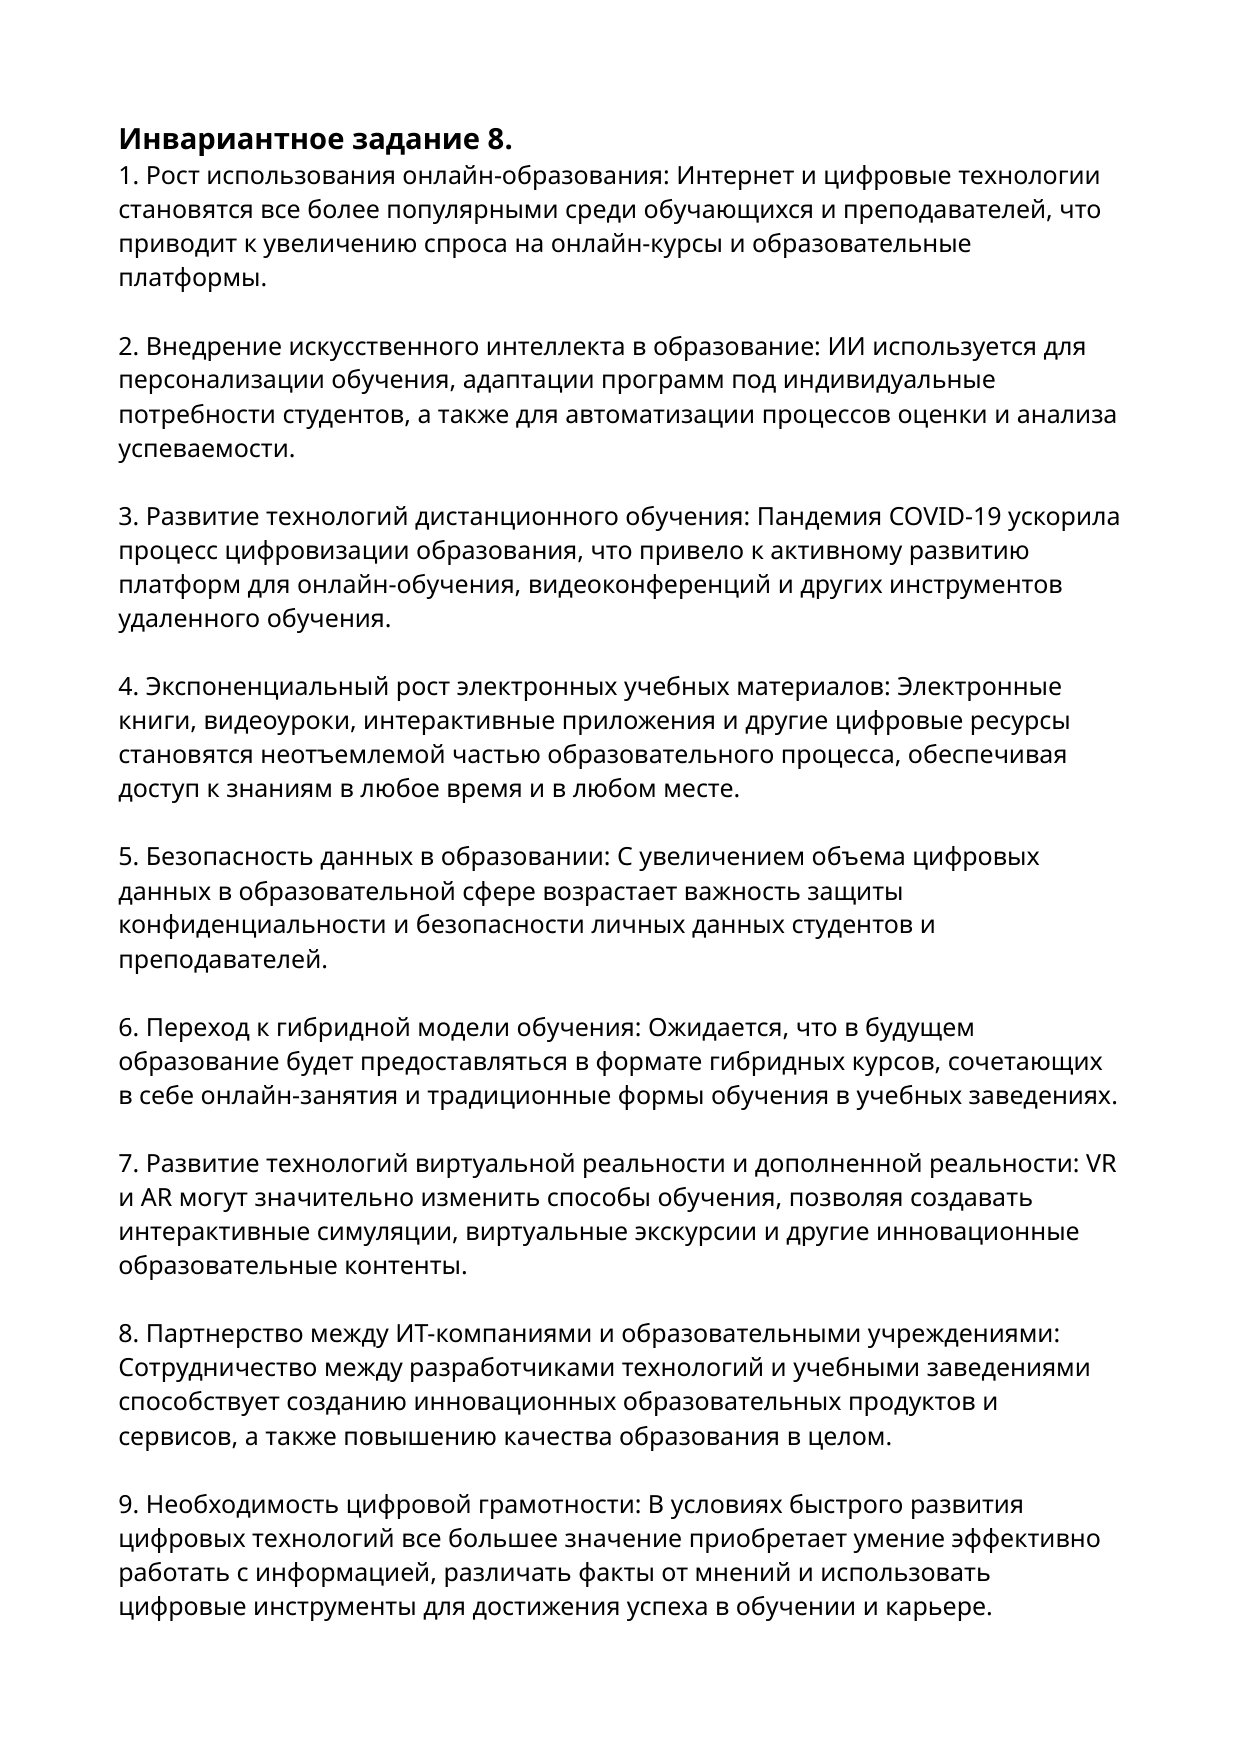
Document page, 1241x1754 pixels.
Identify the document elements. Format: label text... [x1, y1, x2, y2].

text Инвариантное задание 8. [118, 118, 1122, 158]
text 8. Партнерство между ИТ-компаниями и образовательными учреждениями: Сотрудничество между разработчиками технологий и учебными заведениями способствует созданию инновационных образовательных продуктов и сервисов, а также повышению качества образования в целом. [118, 1316, 1122, 1452]
text 2. Внедрение искусственного интеллекта в образование: ИИ используется для персонализации обучения, адаптации программ под индивидуальные потребности студентов, а также для автоматизации процессов оценки и анализа успеваемости. [118, 328, 1122, 464]
text 1. Рост использования онлайн-образования: Интернет и цифровые технологии становятся все более популярными среди обучающихся и преподавателей, что приводит к увеличению спроса на онлайн-курсы и образовательные платформы. [118, 158, 1122, 294]
text 7. Развитие технологий виртуальной реальности и дополненной реальности: VR и AR могут значительно изменить способы обучения, позволяя создавать интерактивные симуляции, виртуальные экскурсии и другие инновационные образовательные контенты. [118, 1146, 1122, 1282]
text 9. Необходимость цифровой грамотности: В условиях быстрого развития цифровых технологий все большее значение приобретает умение эффективно работать с информацией, различать факты от мнений и использовать цифровые инструменты для достижения успеха в обучении и карьере. [118, 1486, 1122, 1622]
text 5. Безопасность данных в образовании: С увеличением объема цифровых данных в образовательной сфере возрастает важность защиты конфиденциальности и безопасности личных данных студентов и преподавателей. [118, 839, 1122, 975]
text 4. Экспоненциальный рост электронных учебных материалов: Электронные книги, видеоуроки, интерактивные приложения и другие цифровые ресурсы становятся неотъемлемой частью образовательного процесса, обеспечивая доступ к знаниям в любое время и в любом месте. [118, 669, 1122, 805]
text 3. Развитие технологий дистанционного обучения: Пандемия COVID-19 ускорила процесс цифровизации образования, что привело к активному развитию платформ для онлайн-обучения, видеоконференций и других инструментов удаленного обучения. [118, 498, 1122, 635]
text 6. Переход к гибридной модели обучения: Ожидается, что в будущем образование будет предоставляться в формате гибридных курсов, сочетающих в себе онлайн-занятия и традиционные формы обучения в учебных заведениях. [118, 1009, 1122, 1112]
